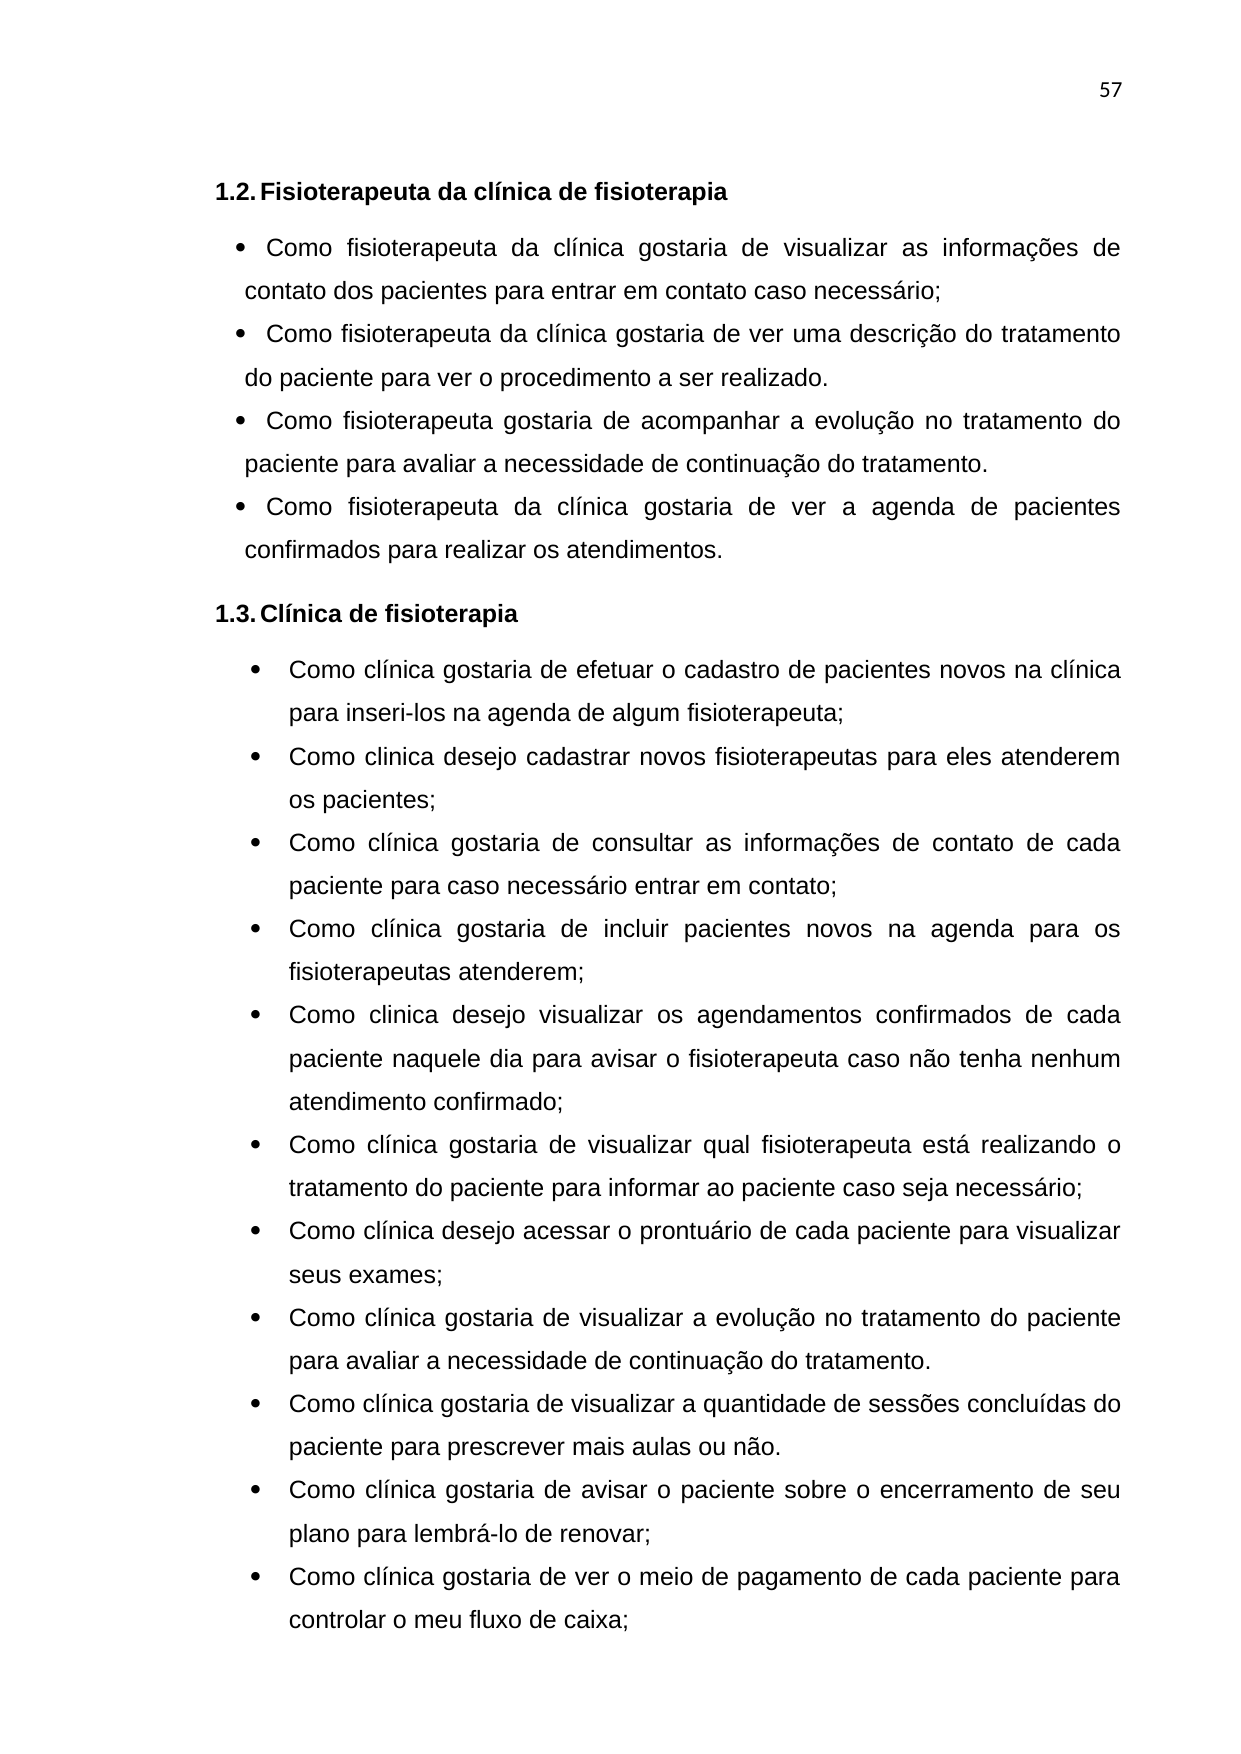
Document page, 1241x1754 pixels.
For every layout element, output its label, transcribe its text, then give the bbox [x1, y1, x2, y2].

list Como fisioterapeuta da clínica gostaria de visualizar as informações de contato dos pacientes para entrar em contato caso necessário; [236, 233, 1122, 305]
subtitle Clínica de fisioterapia [215, 599, 1114, 628]
list Como clínica gostaria de visualizar qual fisioterapeuta está realizando o tratamento do paciente para informar ao paciente caso seja necessário; [251, 1130, 1122, 1202]
list Como clinica desejo visualizar os agendamentos confirmados de cada paciente naquele dia para avisar o fisioterapeuta caso não tenha nenhum atendimento confirmado; [251, 1001, 1122, 1116]
list Como clínica gostaria de consultar as informações de contato de cada paciente para caso necessário entrar em contato; [251, 828, 1122, 900]
list Como clinica desejo cadastrar novos fisioterapeutas para eles atenderem os pacientes; [251, 741, 1122, 813]
list Como fisioterapeuta gostaria de acompanhar a evolução no tratamento do paciente para avaliar a necessidade de continuação do tratamento. [236, 406, 1122, 478]
list Como clínica gostaria de incluir pacientes novos na agenda para os fisioterapeutas atenderem; [251, 914, 1122, 986]
list Como fisioterapeuta da clínica gostaria de ver uma descrição do tratamento do paciente para ver o procedimento a ser realizado. [236, 319, 1122, 391]
list Como clínica gostaria de ver o meio de pagamento de cada paciente para controlar o meu fluxo de caixa; [251, 1562, 1122, 1634]
list Como fisioterapeuta da clínica gostaria de ver a agenda de pacientes confirmados para realizar os atendimentos. [236, 492, 1122, 564]
list Como clínica desejo acessar o prontuário de cada paciente para visualizar seus exames; [251, 1216, 1122, 1288]
list Como clínica gostaria de avisar o paciente sobre o encerramento de seu plano para lembrá-lo de renovar; [251, 1475, 1122, 1547]
list Como clínica gostaria de visualizar a evolução no tratamento do paciente para avaliar a necessidade de continuação do tratamento. [251, 1303, 1122, 1375]
list Como clínica gostaria de efetuar o cadastro de pacientes novos na clínica para inseri-los na agenda de algum fisioterapeuta; [251, 655, 1122, 727]
subtitle Fisioterapeuta da clínica de fisioterapia [215, 177, 1114, 206]
list Como clínica gostaria de visualizar a quantidade de sessões concluídas do paciente para prescrever mais aulas ou não. [251, 1389, 1122, 1461]
